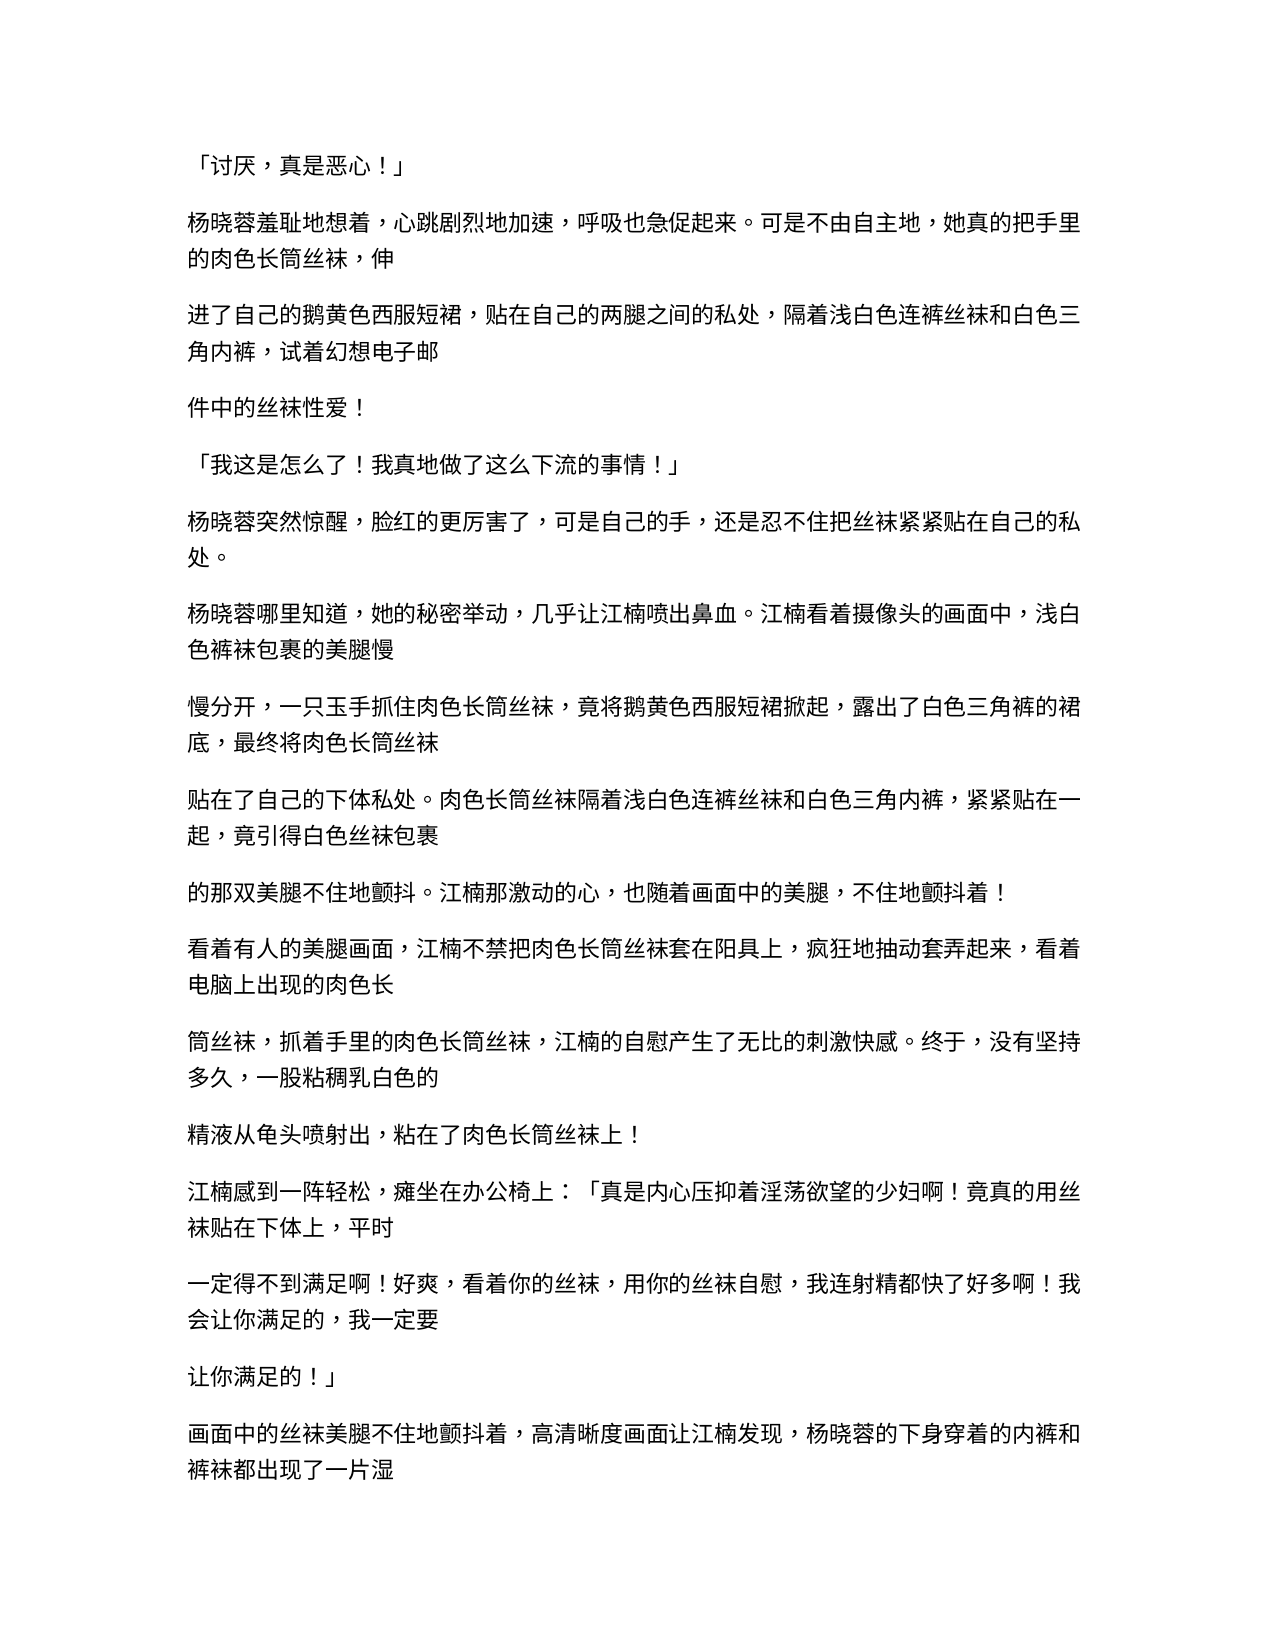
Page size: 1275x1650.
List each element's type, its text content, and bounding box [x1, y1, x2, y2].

text 筒丝袜，抓着手里的肉色长筒丝袜，江楠的自慰产生了无比的刺激快感。终于，没有坚持多久，一股粘稠乳白色的 [187, 1026, 1087, 1093]
text 杨晓蓉突然惊醒，脸红的更厉害了，可是自己的手，还是忍不住把丝袜紧紧贴在自己的私处。 [187, 506, 1087, 573]
text 慢分开，一只玉手抓住肉色长筒丝袜，竟将鹅黄色西服短裙掀起，露出了白色三角裤的裙底，最终将肉色长筒丝袜 [187, 691, 1087, 758]
text 杨晓蓉哪里知道，她的秘密举动，几乎让江楠喷出鼻血。江楠看着摄像头的画面中，浅白色裤袜包裹的美腿慢 [187, 598, 1087, 666]
text 画面中的丝袜美腿不住地颤抖着，高清晰度画面让江楠发现，杨晓蓉的下身穿着的内裤和裤袜都出现了一片湿 [187, 1418, 1087, 1485]
text 让你满足的！」 [187, 1361, 1087, 1392]
text 贴在了自己的下体私处。肉色长筒丝袜隔着浅白色连裤丝袜和白色三角内裤，紧紧贴在一起，竟引得白色丝袜包裹 [187, 784, 1087, 851]
text 一定得不到满足啊！好爽，看着你的丝袜，用你的丝袜自慰，我连射精都快了好多啊！我会让你满足的，我一定要 [187, 1268, 1087, 1335]
text 件中的丝袜性爱！ [187, 392, 1087, 423]
text 「讨厌，真是恶心！」 [187, 150, 1087, 181]
text 江楠感到一阵轻松，瘫坐在办公椅上：「真是内心压抑着淫荡欲望的少妇啊！竟真的用丝袜贴在下体上，平时 [187, 1176, 1087, 1243]
text 杨晓蓉羞耻地想着，心跳剧烈地加速，呼吸也急促起来。可是不由自主地，她真的把手里的肉色长筒丝袜，伸 [187, 207, 1087, 274]
text 精液从龟头喷射出，粘在了肉色长筒丝袜上！ [187, 1119, 1087, 1150]
text 进了自己的鹅黄色西服短裙，贴在自己的两腿之间的私处，隔着浅白色连裤丝袜和白色三角内裤，试着幻想电子邮 [187, 299, 1087, 367]
text 的那双美腿不住地颤抖。江楠那激动的心，也随着画面中的美腿，不住地颤抖着！ [187, 877, 1087, 908]
text 「我这是怎么了！我真地做了这么下流的事情！」 [187, 449, 1087, 480]
text 看着有人的美腿画面，江楠不禁把肉色长筒丝袜套在阳具上，疯狂地抽动套弄起来，看着电脑上出现的肉色长 [187, 933, 1087, 1001]
